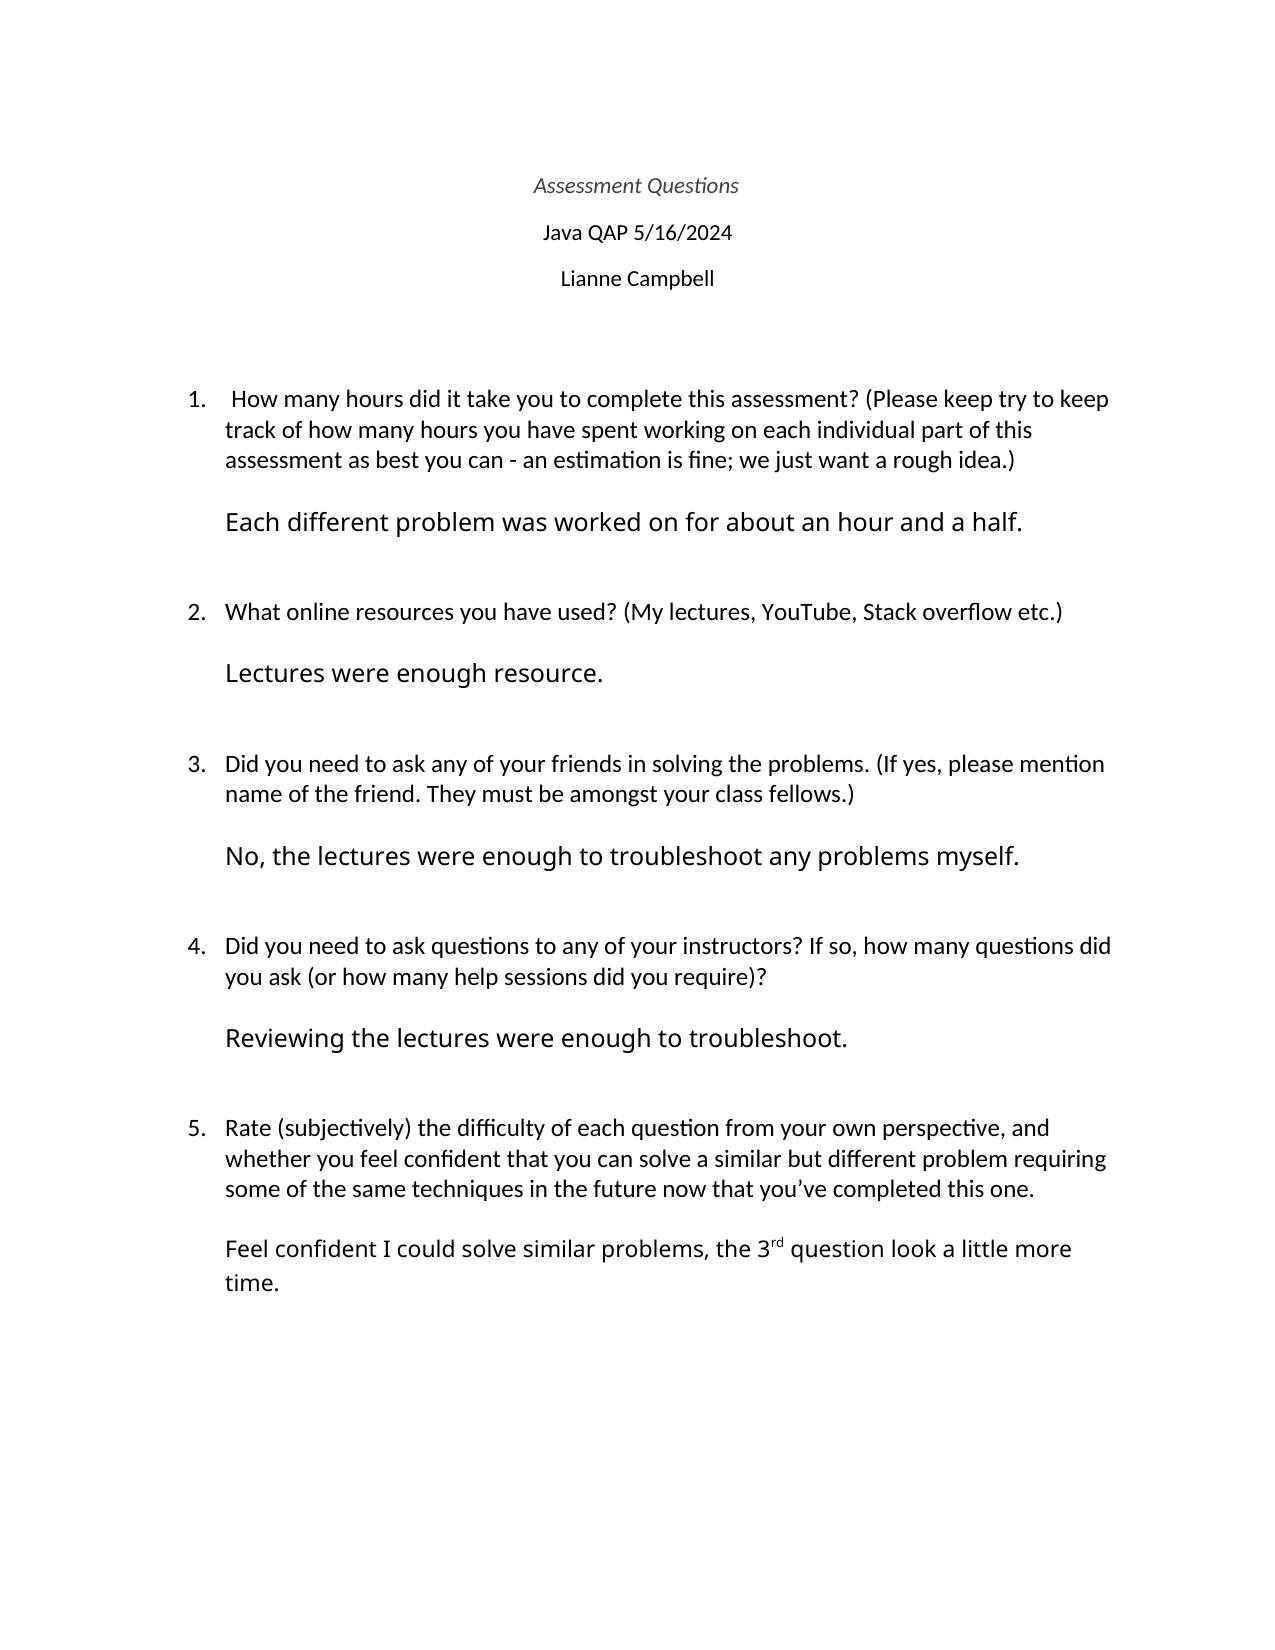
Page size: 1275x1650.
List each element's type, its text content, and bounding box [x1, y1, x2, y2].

text Each different problem was worked on for about an hour and a half. [225, 504, 1125, 567]
list Did you need to ask questions to any of your instructors? If so, how many questions did you ask (or how many help sessions did you require)? [187, 930, 1125, 991]
text Lectures were enough resource. [225, 656, 1125, 719]
text Feel confident I could solve similar problems, the 3rd question look a little more time. [225, 1233, 1125, 1298]
list Rate (subjectively) the difficulty of each question from your own perspective, and whether you feel confident that you can solve a similar but different problem requiring some of the same techniques in the future now that you’ve completed this one. [187, 1112, 1125, 1204]
list What online resources you have used? (My lectures, YouTube, Stack overflow etc.) [187, 596, 1125, 627]
text Assessment Questions [240, 171, 1035, 199]
text Lianne Campbell [150, 264, 1125, 293]
list Did you need to ask any of your friends in solving the problems. (If yes, please mention name of the friend. They must be amongst your class fellows.) [187, 748, 1125, 809]
text Reviewing the lectures were enough to troubleshoot. [225, 1020, 1125, 1083]
text No, the lectures were enough to troubleshoot any problems myself. [225, 838, 1125, 901]
text Java QAP 5/16/2024 [150, 218, 1125, 246]
list How many hours did it take you to complete this assessment? (Please keep try to keep track of how many hours you have spent working on each individual part of this assessment as best you can - an estimation is fine; we just want a rough idea.) [187, 384, 1125, 475]
